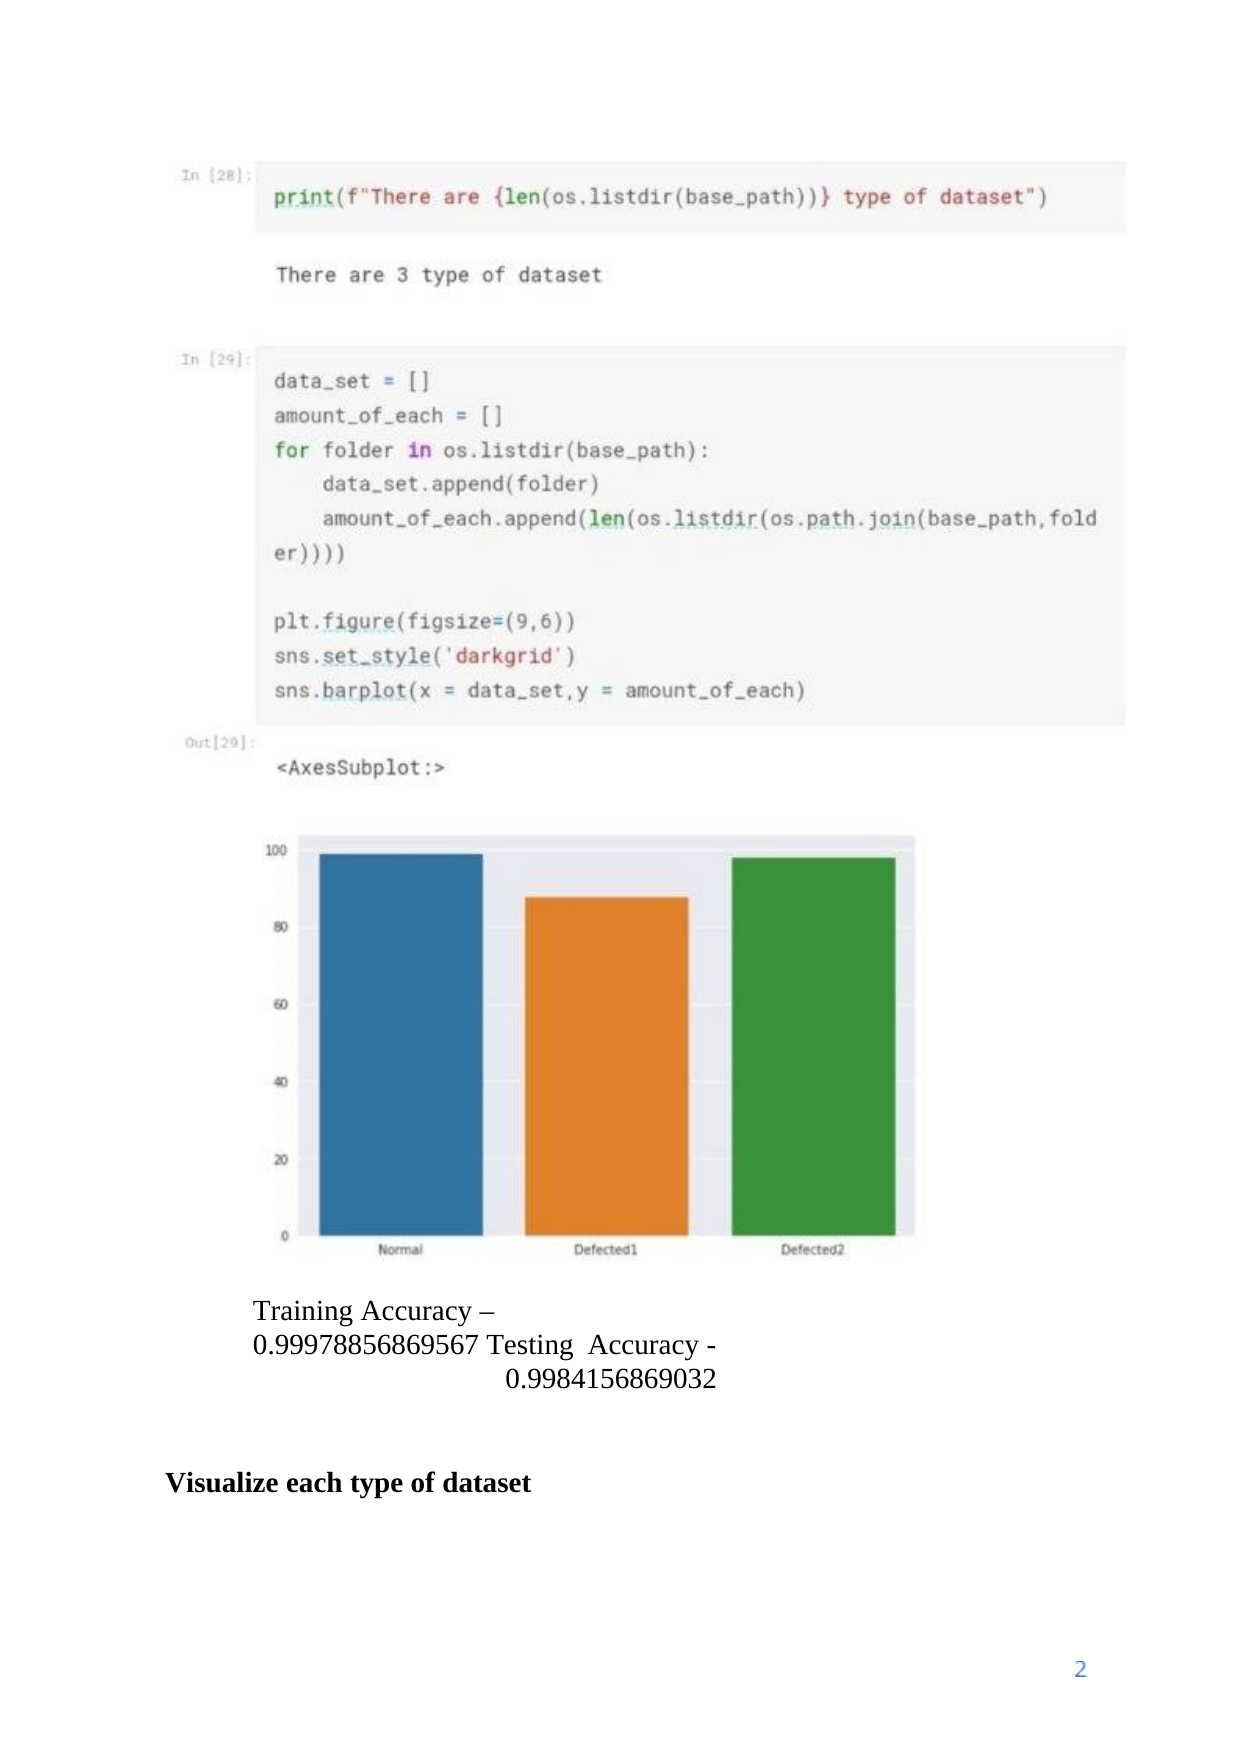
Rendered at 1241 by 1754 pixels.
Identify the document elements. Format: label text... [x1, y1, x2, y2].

text Visualize each type of dataset [165, 1465, 1192, 1498]
picture [175, 160, 1129, 1261]
text Training Accuracy – 0.99978856869567 Testing Accuracy - 0.9984156869032 [253, 1293, 727, 1395]
picture [1075, 1661, 1088, 1677]
